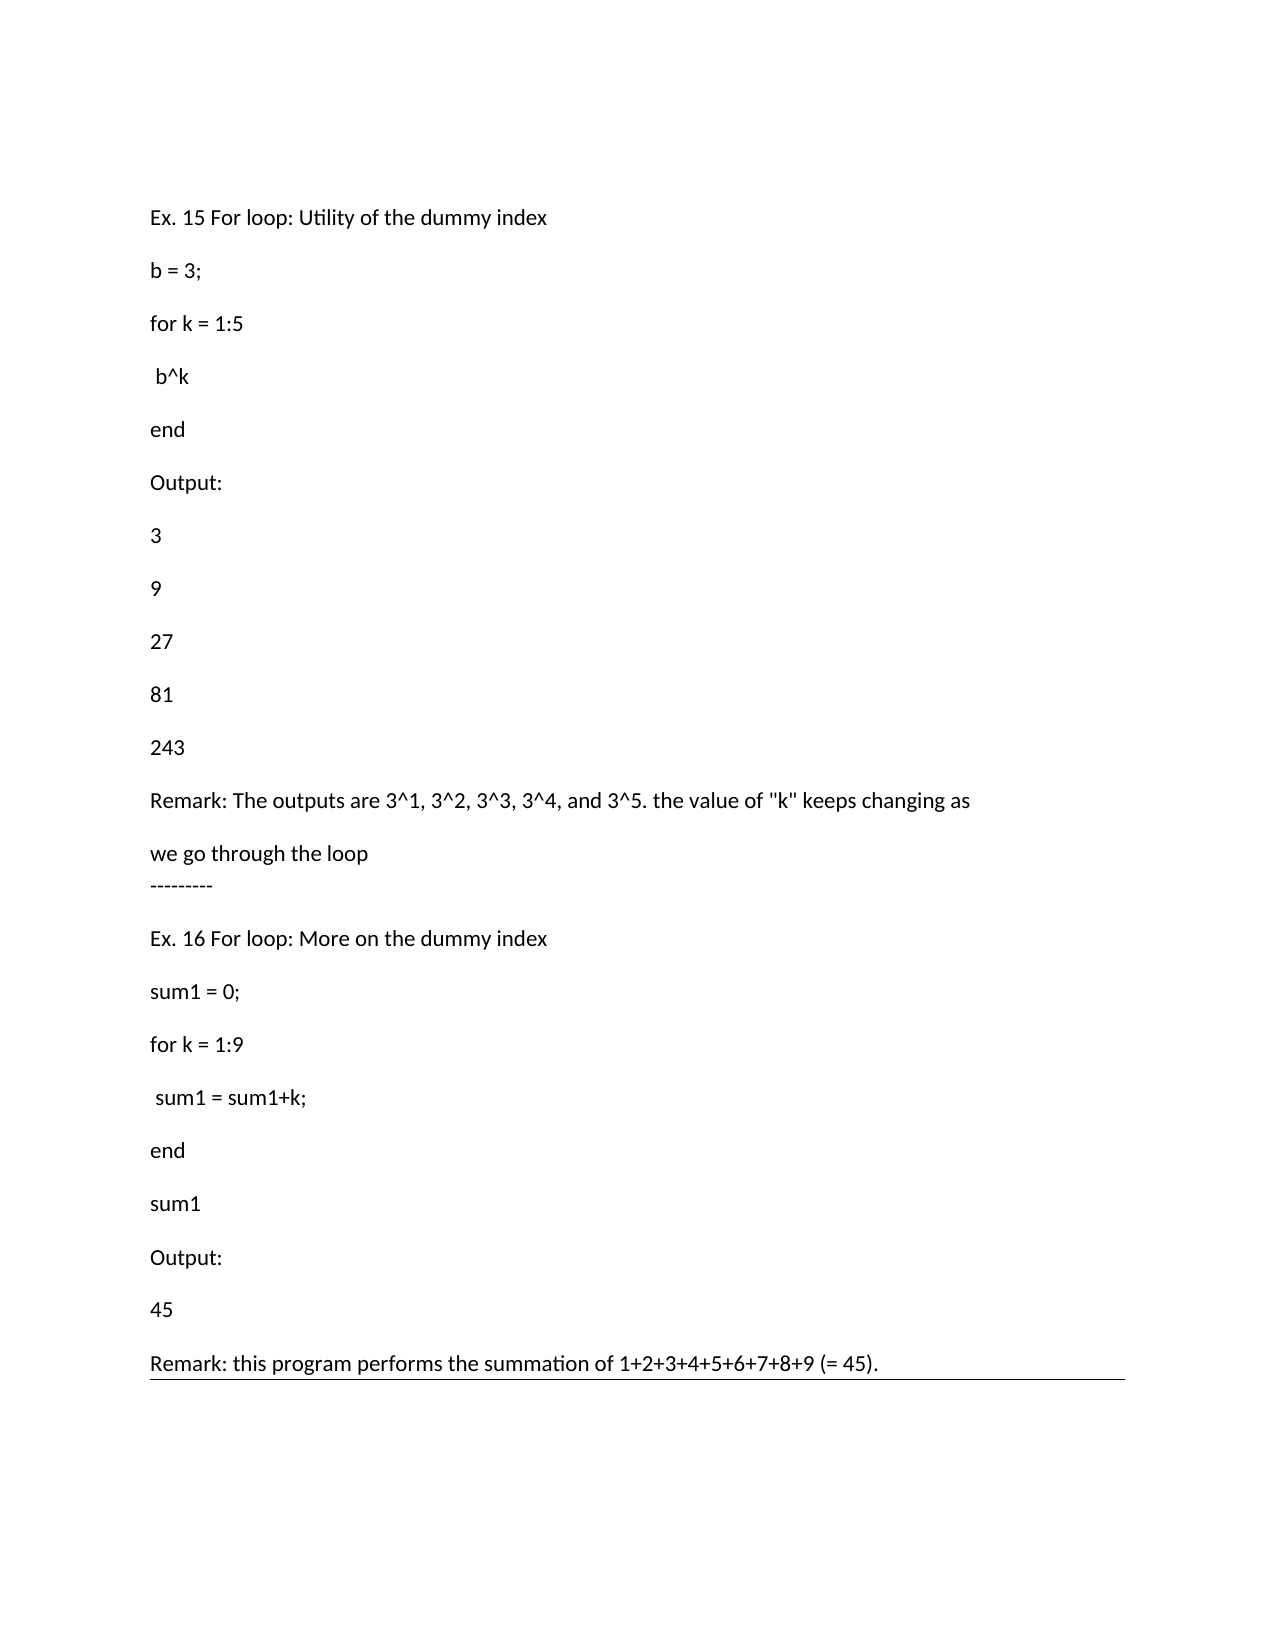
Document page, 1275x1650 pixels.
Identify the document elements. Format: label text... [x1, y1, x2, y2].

text Ex. 16 For loop: More on the dummy index [150, 924, 1125, 952]
text Ex. 15 For loop: Utility of the dummy index [150, 203, 1125, 231]
text end [150, 415, 1125, 443]
text sum1 [150, 1189, 1125, 1218]
text 45 [150, 1296, 1125, 1324]
text end [150, 1137, 1125, 1164]
text 243 [150, 733, 1125, 761]
text for k = 1:9 [150, 1031, 1125, 1058]
text b = 3; [150, 256, 1125, 284]
text sum1 = 0; [150, 977, 1125, 1006]
text 81 [150, 680, 1125, 708]
text Remark: this program performs the summation of 1+2+3+4+5+6+7+8+9 (= 45). [150, 1349, 1125, 1379]
text Output: [150, 1243, 1125, 1271]
text we go through the loop --------- [150, 839, 1125, 899]
text for k = 1:5 [150, 309, 1125, 337]
text Remark: The outputs are 3^1, 3^2, 3^3, 3^4, and 3^5. the value of "k" keeps changing as [150, 786, 1125, 814]
text 3 [150, 521, 1125, 549]
text 9 [150, 574, 1125, 602]
text sum1 = sum1+k; [150, 1083, 1125, 1112]
text 27 [150, 627, 1125, 655]
text Output: [150, 468, 1125, 496]
text b^k [150, 362, 1125, 390]
